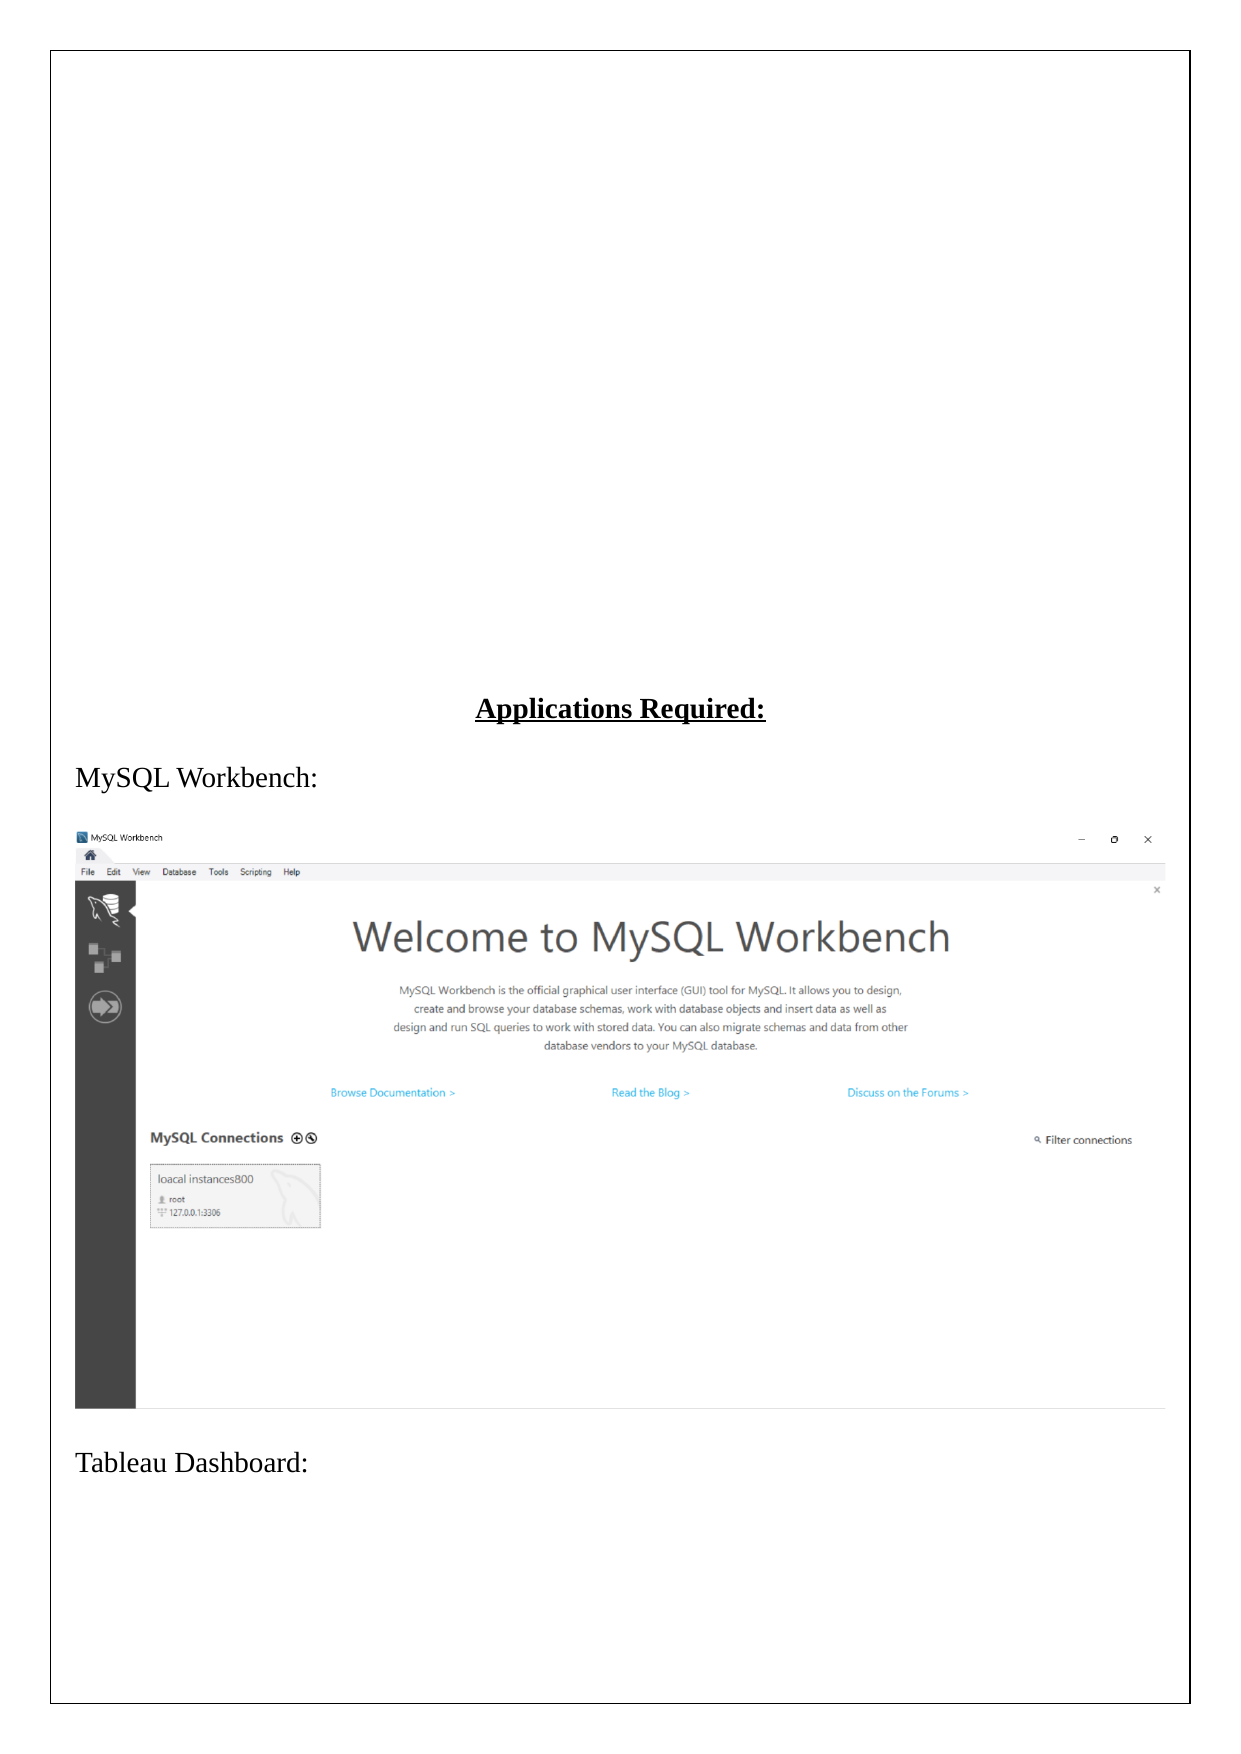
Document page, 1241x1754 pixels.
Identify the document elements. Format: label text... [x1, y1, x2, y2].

text Tableau Dashboard: [75, 1445, 1166, 1478]
text Applications Required: [75, 691, 1166, 725]
text MySQL Workbench: [75, 760, 1166, 794]
picture [75, 829, 1166, 1409]
